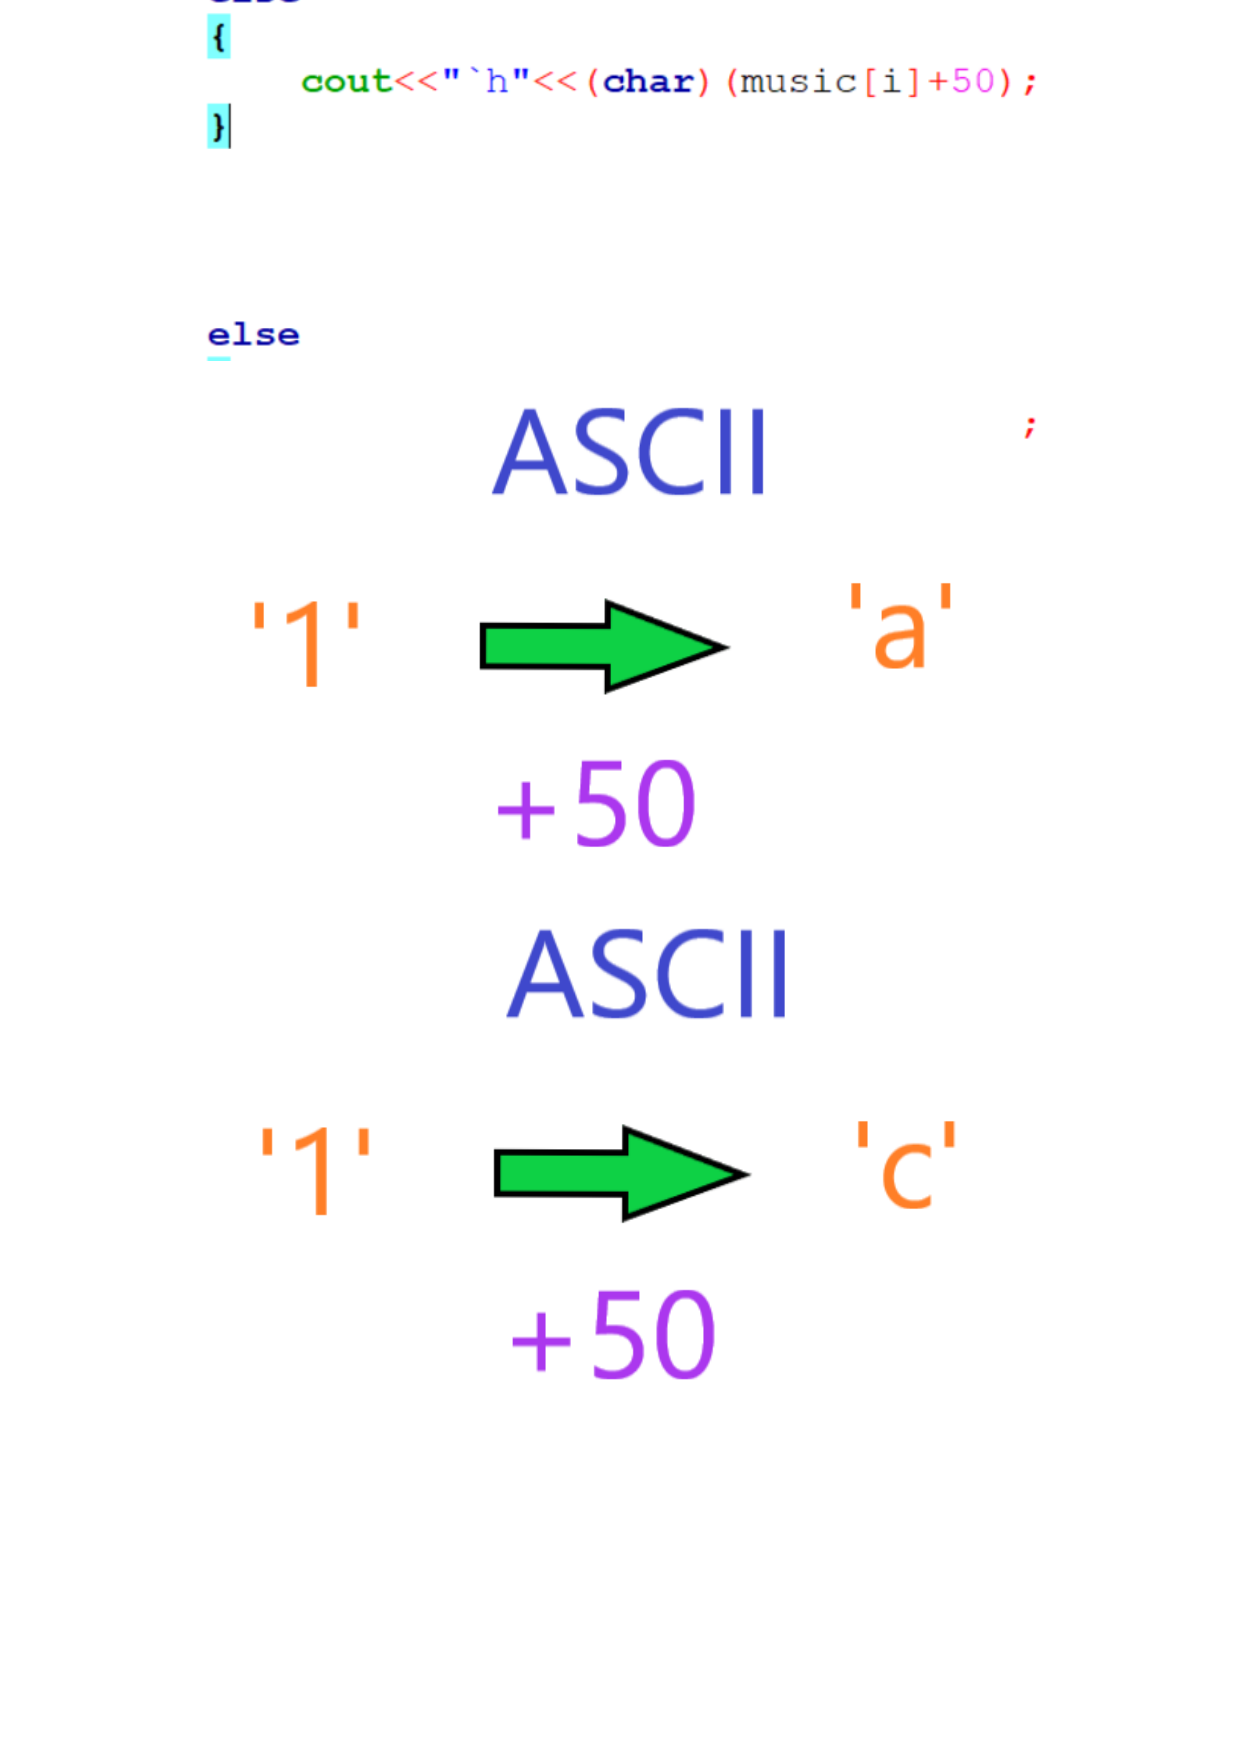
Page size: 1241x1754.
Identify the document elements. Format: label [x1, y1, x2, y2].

picture [187, 0, 1053, 165]
picture [159, 315, 1053, 1431]
